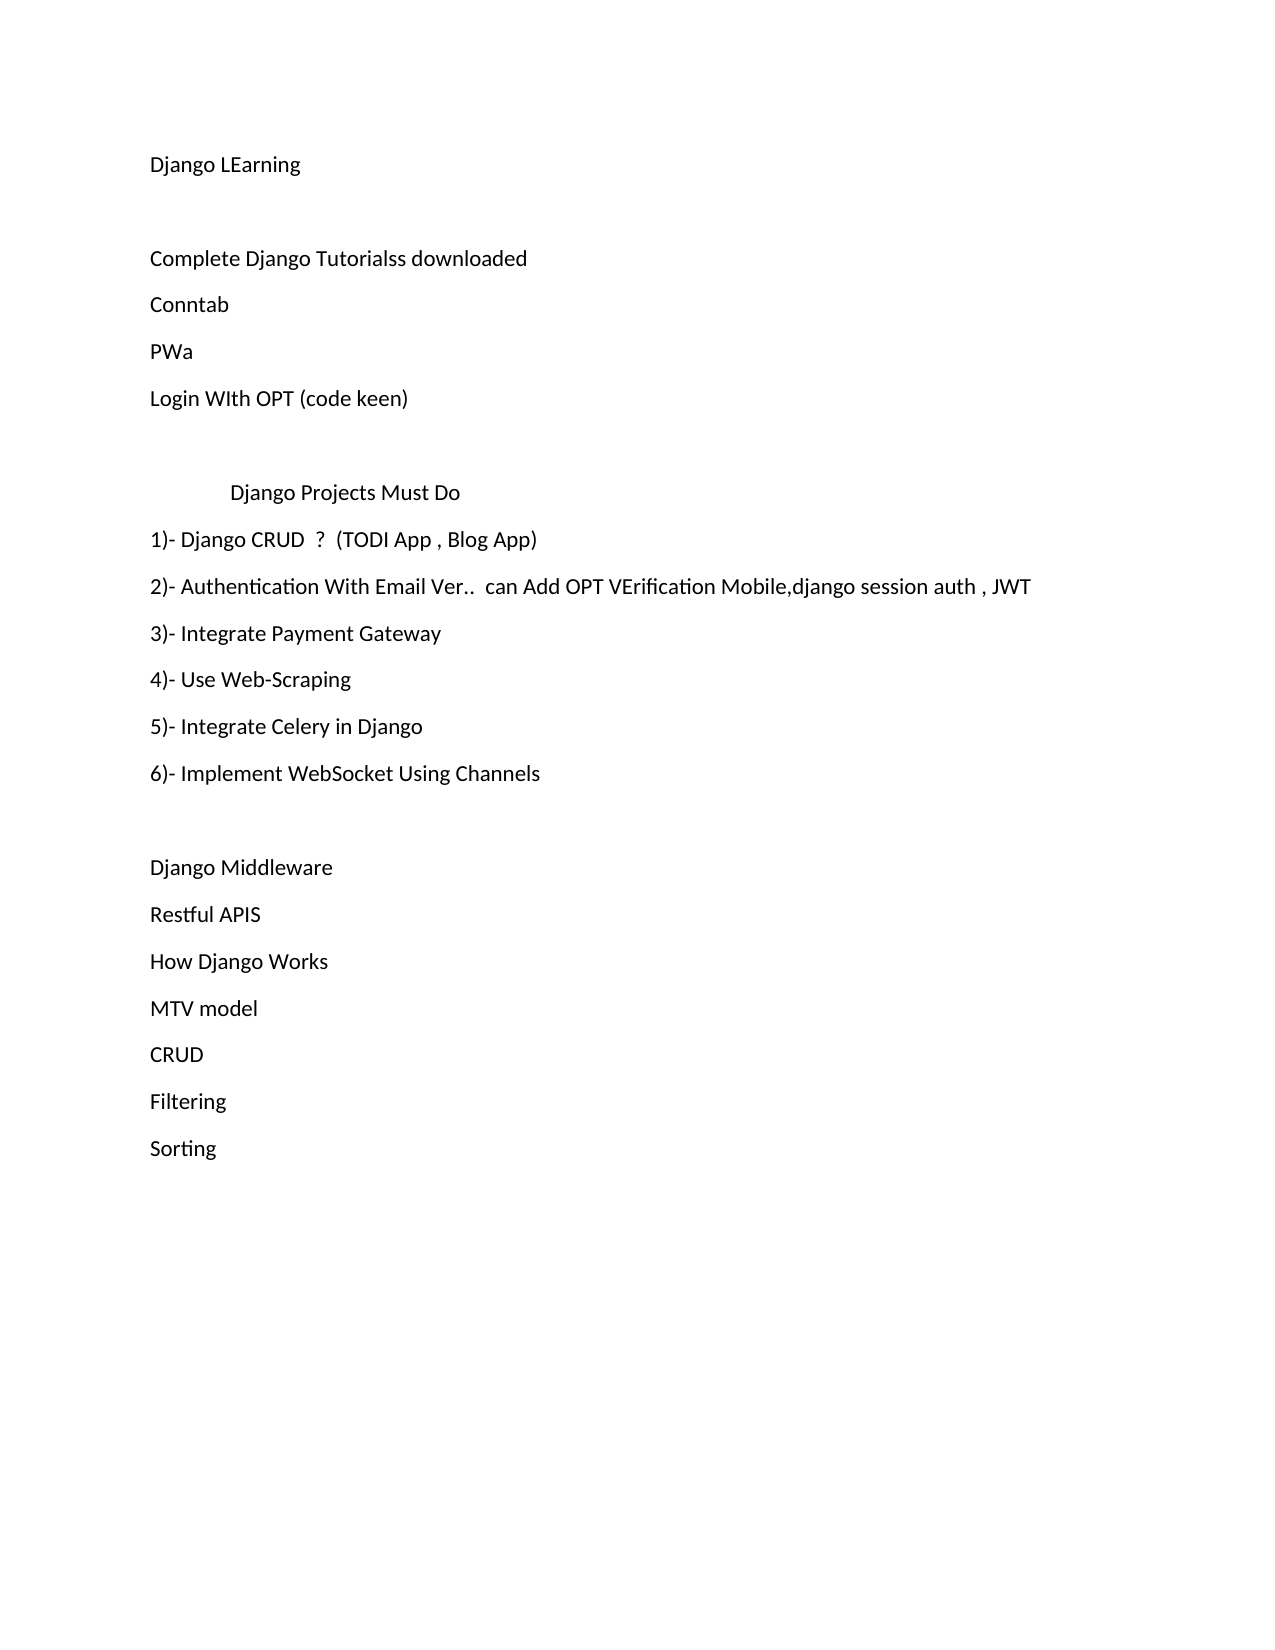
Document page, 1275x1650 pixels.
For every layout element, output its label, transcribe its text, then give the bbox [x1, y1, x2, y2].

text Filtering [150, 1087, 1125, 1116]
text 4)- Use Web-Scraping [150, 666, 1125, 694]
text Django LEarning [150, 150, 1125, 178]
text MTV model [150, 994, 1125, 1022]
text Conntab [150, 291, 1125, 319]
text PWa [150, 337, 1125, 366]
text Django Projects Must Do [150, 478, 1125, 506]
text Restful APIS [150, 900, 1125, 928]
text How Django Works [150, 947, 1125, 975]
text 3)- Integrate Payment Gateway [150, 619, 1125, 647]
text Login WIth OPT (code keen) [150, 384, 1125, 412]
text 6)- Implement WebSocket Using Channels [150, 759, 1125, 787]
text Django Middleware [150, 853, 1125, 881]
text CRUD [150, 1041, 1125, 1069]
text Sorting [150, 1134, 1125, 1162]
text 5)- Integrate Celery in Django [150, 712, 1125, 741]
text Complete Django Tutorialss downloaded [150, 244, 1125, 272]
text 2)- Authentication With Email Ver.. can Add OPT VErification Mobile,django session auth , JWT [150, 572, 1125, 600]
text 1)- Django CRUD ? (TODI App , Blog App) [150, 525, 1125, 553]
